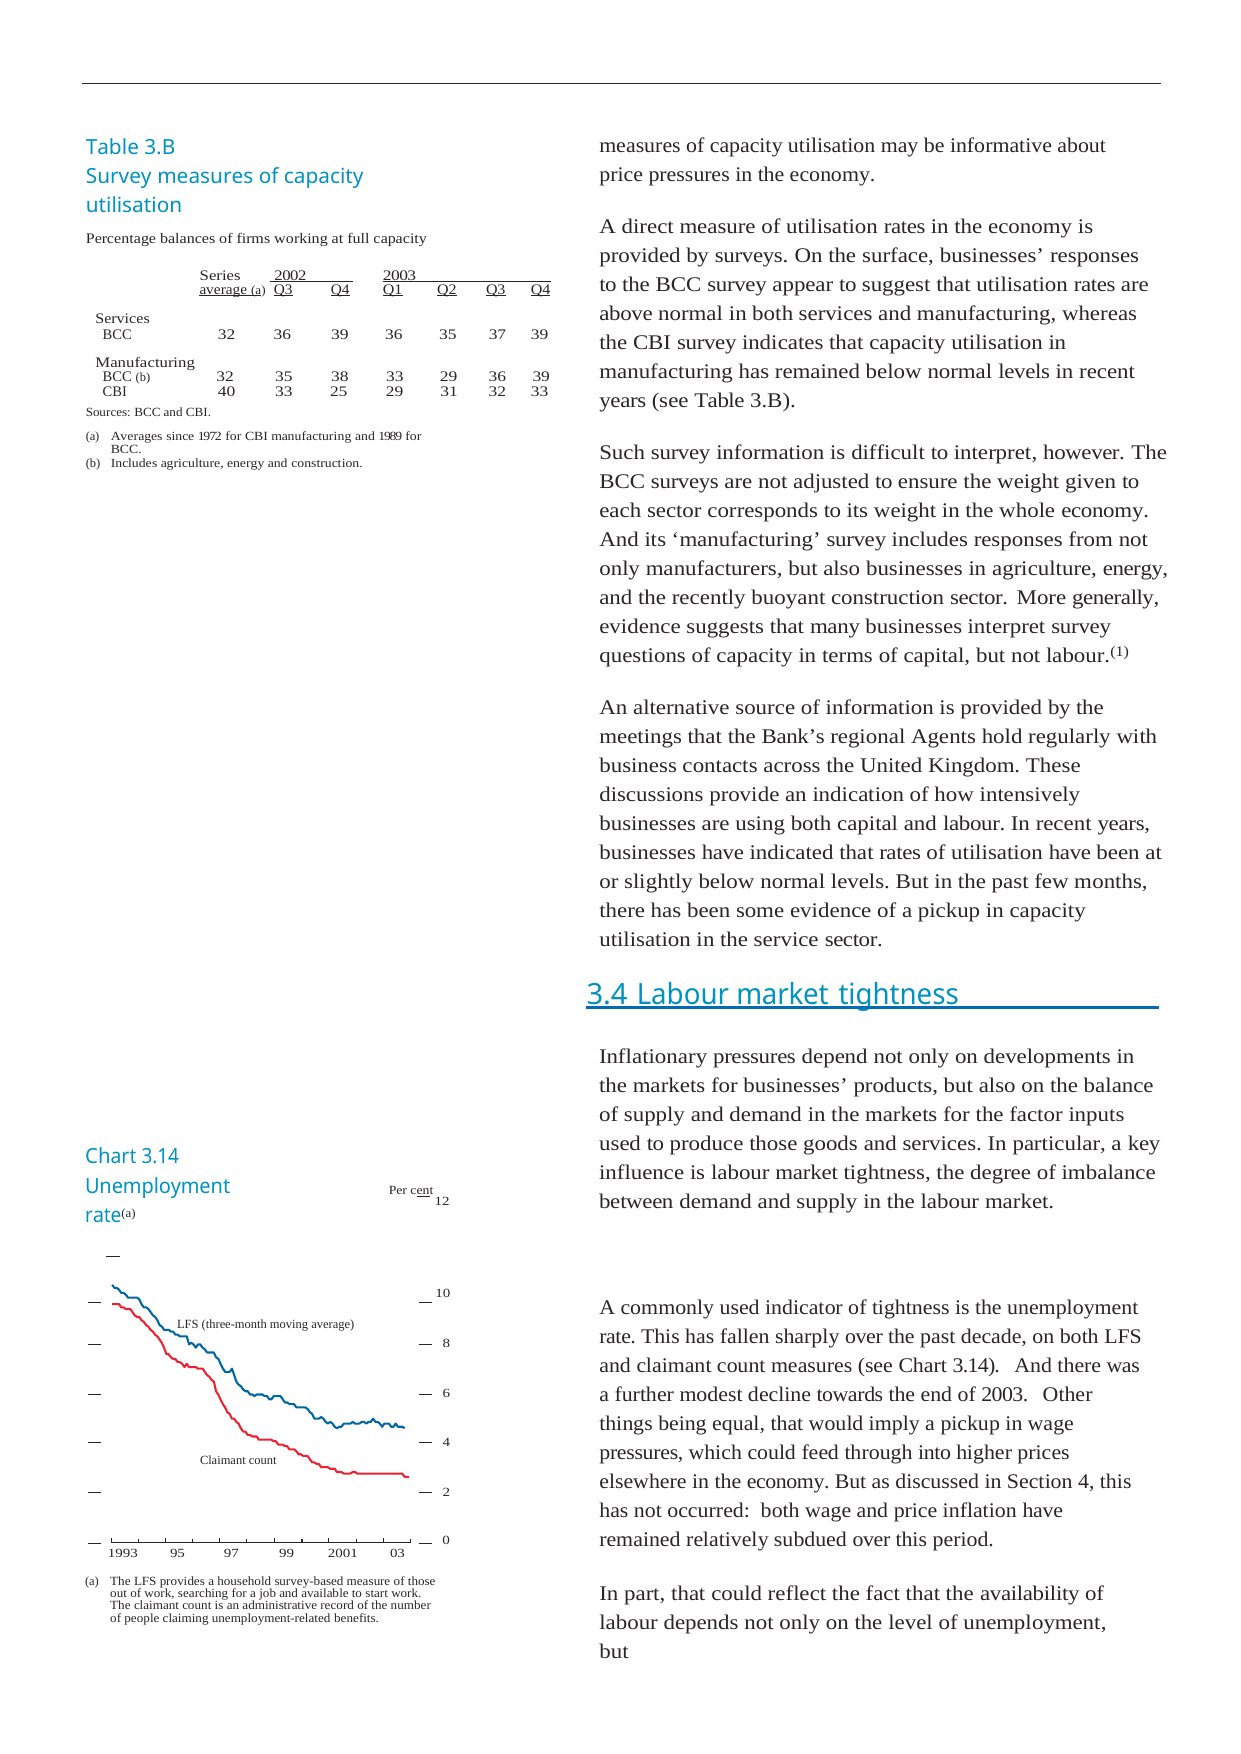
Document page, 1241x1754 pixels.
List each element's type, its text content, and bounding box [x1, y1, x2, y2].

text Chart 3.14 Unemployment rate(a) [85, 1141, 275, 1228]
text 1993 95 97 99 2001 03 [108, 1547, 454, 1560]
list The LFS provides a household survey-based measure of those out of work, searching for a job and available to start work. The claimant count is an administrative record of the number of people claiming unemployment-related benefits. [85, 1575, 439, 1625]
text 10 [67, 1286, 450, 1300]
subtitle Labour market tightness [586, 973, 1176, 1013]
text 4 [67, 1434, 450, 1449]
text Percentage balances of firms working at full capacity [86, 229, 446, 246]
text 6 [67, 1386, 450, 1400]
text Sources: BCC and CBI. [86, 404, 446, 419]
text A direct measure of utilisation rates in the economy is provided by surveys. On the surface, businesses’ responses to the BCC survey appear to suggest that utilisation rates are above normal in both services and manufacturing, whereas the CBI survey indicates that capacity utilisation in manufacturing has remained below normal levels in recent years (see Table 3.B). [599, 214, 1162, 412]
text Survey measures of capacity utilisation [86, 162, 446, 218]
text 8 [67, 1336, 450, 1351]
text Such survey information is difficult to interpret, however. The BCC surveys are not adjusted to ensure the weight given to each sector corresponds to its weight in the whole economy. And its ‘manufacturing’ survey includes responses from not only manufacturers, but also businesses in agriculture, energy, and the recently buoyant construction sector. More generally, evidence suggests that many businesses interpret survey questions of capacity in terms of capital, but not labour.(1) [599, 440, 1176, 667]
text An alternative source of information is provided by the meetings that the Bank’s regional Agents hold regularly with business contacts across the United Kingdom. These discussions provide an indication of how intensively businesses are using both capital and labour. In recent years, businesses have indicated that rates of utilisation have been at or slightly below normal levels. But in the past few months, there has been some evidence of a pickup in capacity utilisation in the service sector. [599, 695, 1163, 951]
text 2 [67, 1485, 450, 1499]
text A commonly used indicator of tightness is the unemployment rate. This has fallen sharply over the past decade, on both LFS and claimant count measures (see Chart 3.14). And there was a further modest decline towards the end of 2003. Other things being equal, that would imply a pickup in wage pressures, which could feed through into higher prices elsewhere in the economy. But as discussed in Section 4, this has not occurred: both wage and price inflation have remained relatively subdued over this period. [599, 1295, 1146, 1551]
list Averages since 1972 for CBI manufacturing and 1989 for BCC. [86, 429, 446, 456]
list Includes agriculture, energy and construction. [86, 456, 446, 470]
text Table 3.B [86, 132, 446, 161]
text measures of capacity utilisation may be informative about price pressures in the economy. [599, 133, 1148, 186]
text In part, that could reflect the fact that the availability of labour depends not only on the level of unemployment, but [599, 1581, 1129, 1663]
text Inflationary pressures depend not only on developments in the markets for businesses’ products, but also on the balance of supply and demand in the markets for the factor inputs used to produce those goods and services. In particular, a key influence is labour market tightness, the degree of imbalance between demand and supply in the labour market. [599, 1044, 1163, 1213]
